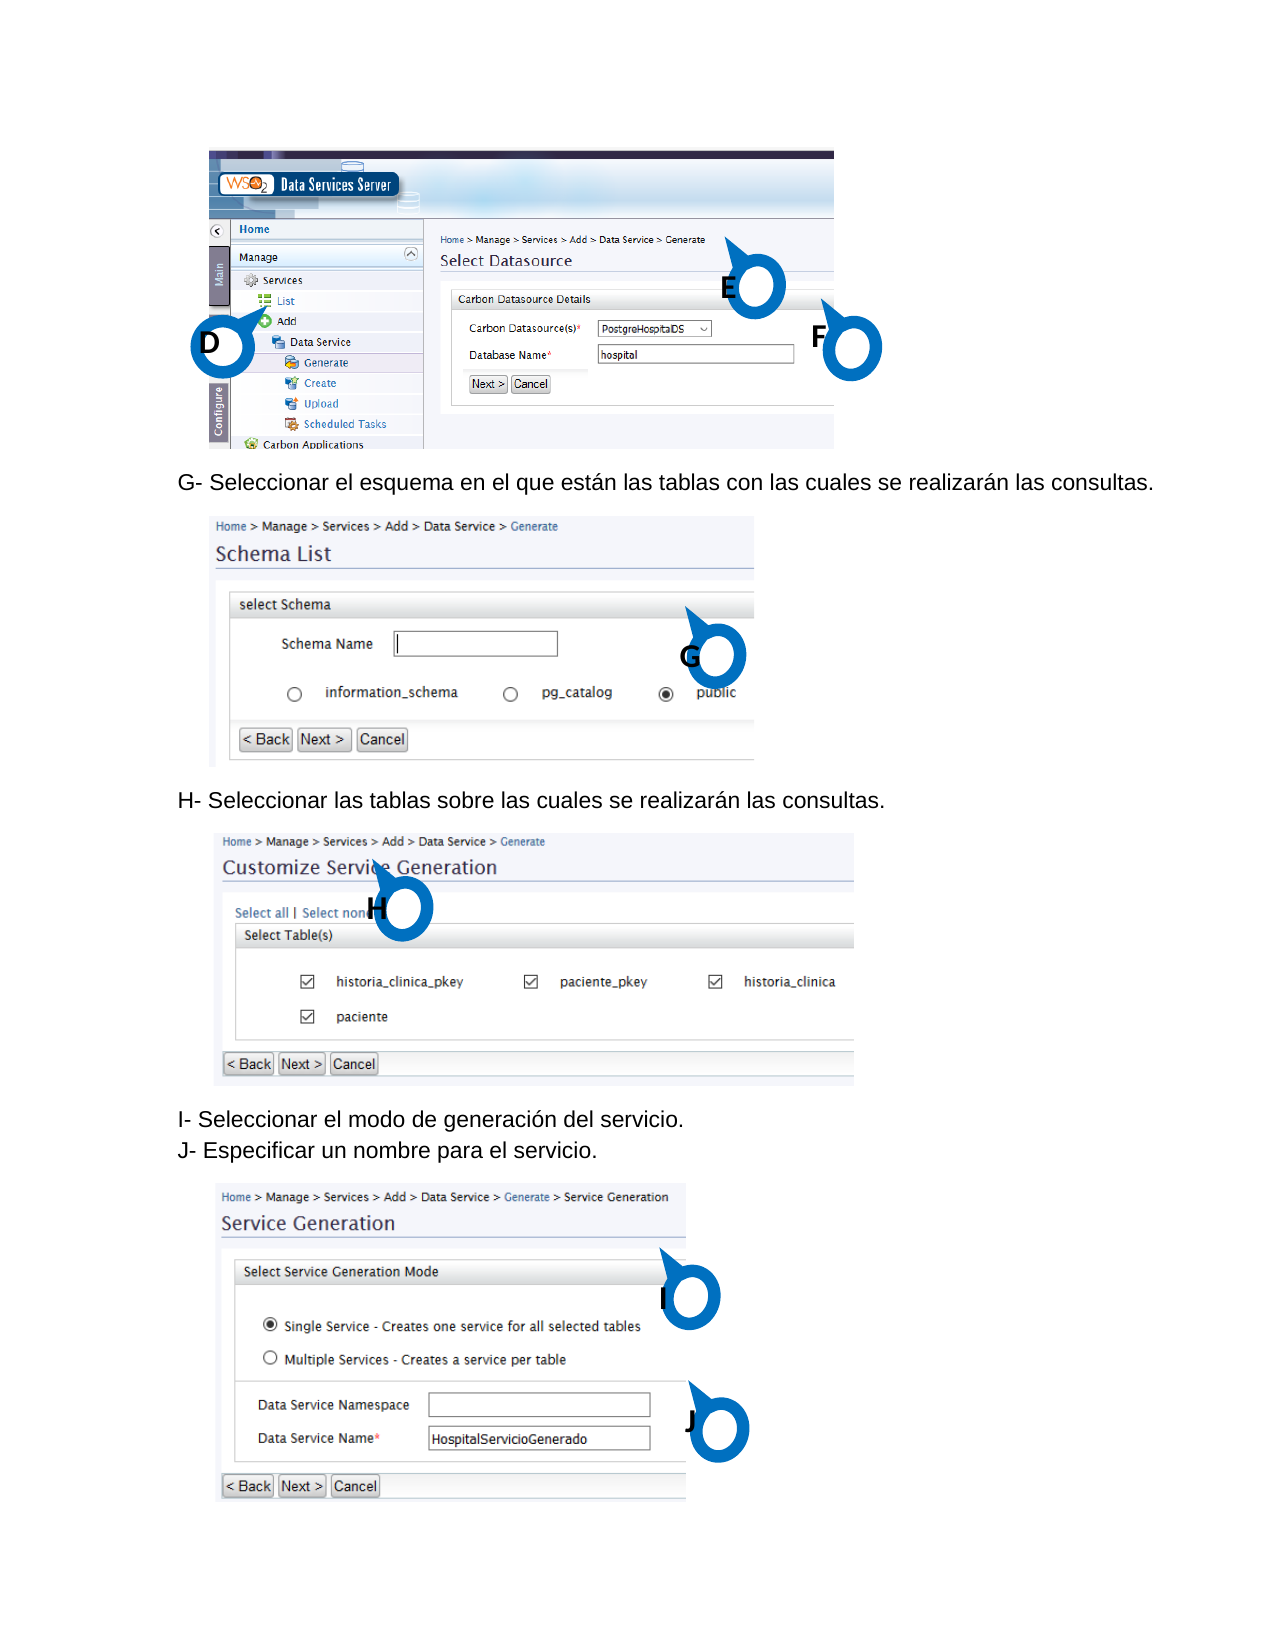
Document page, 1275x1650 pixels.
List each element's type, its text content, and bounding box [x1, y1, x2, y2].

picture [209, 516, 755, 767]
picture [215, 1183, 686, 1502]
text G- Seleccionar el esquema en el que están las tablas con las cuales se realizarán las consultas. [177, 469, 1167, 496]
picture [213, 833, 854, 1086]
text H- Seleccionar las tablas sobre las cuales se realizarán las consultas. [177, 787, 1167, 813]
text I- Seleccionar el modo de generación del servicio. [177, 1106, 1167, 1133]
picture [209, 147, 834, 449]
text J- Especificar un nombre para el servicio. [177, 1137, 1167, 1163]
